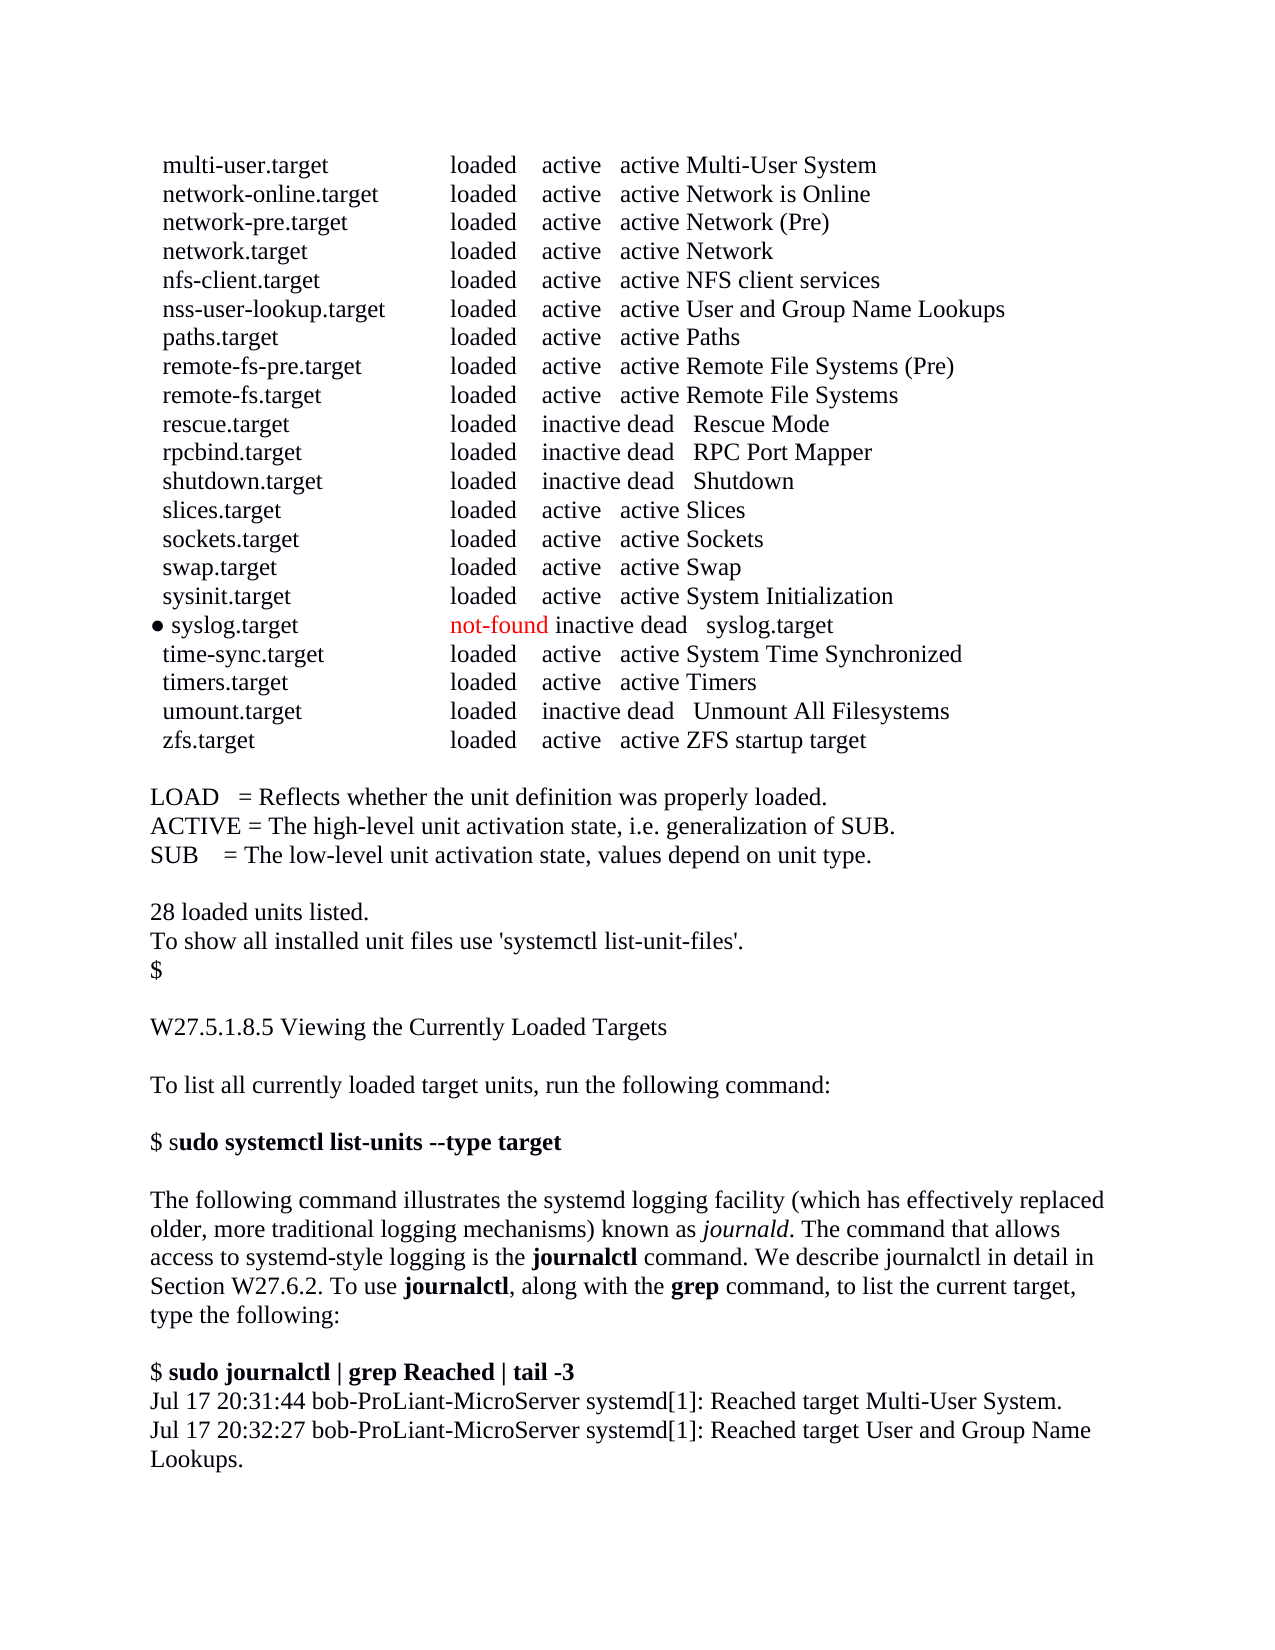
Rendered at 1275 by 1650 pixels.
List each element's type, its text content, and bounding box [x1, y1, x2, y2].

text umount.target loaded inactive dead Unmount All Filesystems [150, 696, 1125, 725]
text multi-user.target loaded active active Multi-User System [150, 150, 1125, 179]
text sockets.target loaded active active Sockets [150, 524, 1125, 552]
text Jul 17 20:31:44 bob-ProLiant-MicroServer systemd[1]: Reached target Multi-User System. [150, 1386, 1125, 1415]
text time-sync.target loaded active active System Time Synchronized [150, 639, 1125, 667]
text timers.target loaded active active Timers [150, 667, 1125, 696]
text nfs-client.target loaded active active NFS client services [150, 265, 1125, 294]
text $ sudo journalctl | grep Reached | tail -3 [150, 1357, 1125, 1386]
text remote-fs-pre.target loaded active active Remote File Systems (Pre) [150, 351, 1125, 380]
text shutdown.target loaded inactive dead Shutdown [150, 466, 1125, 495]
text The following command illustrates the systemd logging facility (which has effectively replaced older, more traditional logging mechanisms) known as journald. The command that allows access to systemd-style logging is the journalctl command. We describe journalctl in detail in Section W27.6.2. To use journalctl, along with the grep command, to list the current target, type the following: [150, 1185, 1125, 1329]
text 28 loaded units listed. [150, 897, 1125, 926]
text network-pre.target loaded active active Network (Pre) [150, 207, 1125, 236]
text paths.target loaded active active Paths [150, 322, 1125, 351]
text zfs.target loaded active active ZFS startup target [150, 725, 1125, 754]
text nss-user-lookup.target loaded active active User and Group Name Lookups [150, 294, 1125, 322]
text slices.target loaded active active Slices [150, 495, 1125, 524]
text ACTIVE = The high-level unit activation state, i.e. generalization of SUB. [150, 811, 1125, 840]
text $ sudo systemctl list-units --type target [150, 1127, 1125, 1156]
text LOAD = Reflects whether the unit definition was properly loaded. [150, 782, 1125, 811]
text remote-fs.target loaded active active Remote File Systems [150, 380, 1125, 409]
text ● syslog.target not-found inactive dead syslog.target [150, 610, 1125, 639]
text rescue.target loaded inactive dead Rescue Mode [150, 409, 1125, 437]
text swap.target loaded active active Swap [150, 552, 1125, 581]
text rpcbind.target loaded inactive dead RPC Port Mapper [150, 437, 1125, 466]
text network-online.target loaded active active Network is Online [150, 179, 1125, 207]
text To show all installed unit files use 'systemctl list-unit-files'. [150, 926, 1125, 955]
text $ [150, 955, 1125, 984]
text SUB = The low-level unit activation state, values depend on unit type. [150, 840, 1125, 869]
text To list all currently loaded target units, run the following command: [150, 1070, 1125, 1099]
text Jul 17 20:32:27 bob-ProLiant-MicroServer systemd[1]: Reached target User and Group Name Lookups. [150, 1415, 1125, 1472]
text sysinit.target loaded active active System Initialization [150, 581, 1125, 610]
text W27.5.1.8.5 Viewing the Currently Loaded Targets [150, 1012, 1125, 1041]
text network.target loaded active active Network [150, 236, 1125, 265]
